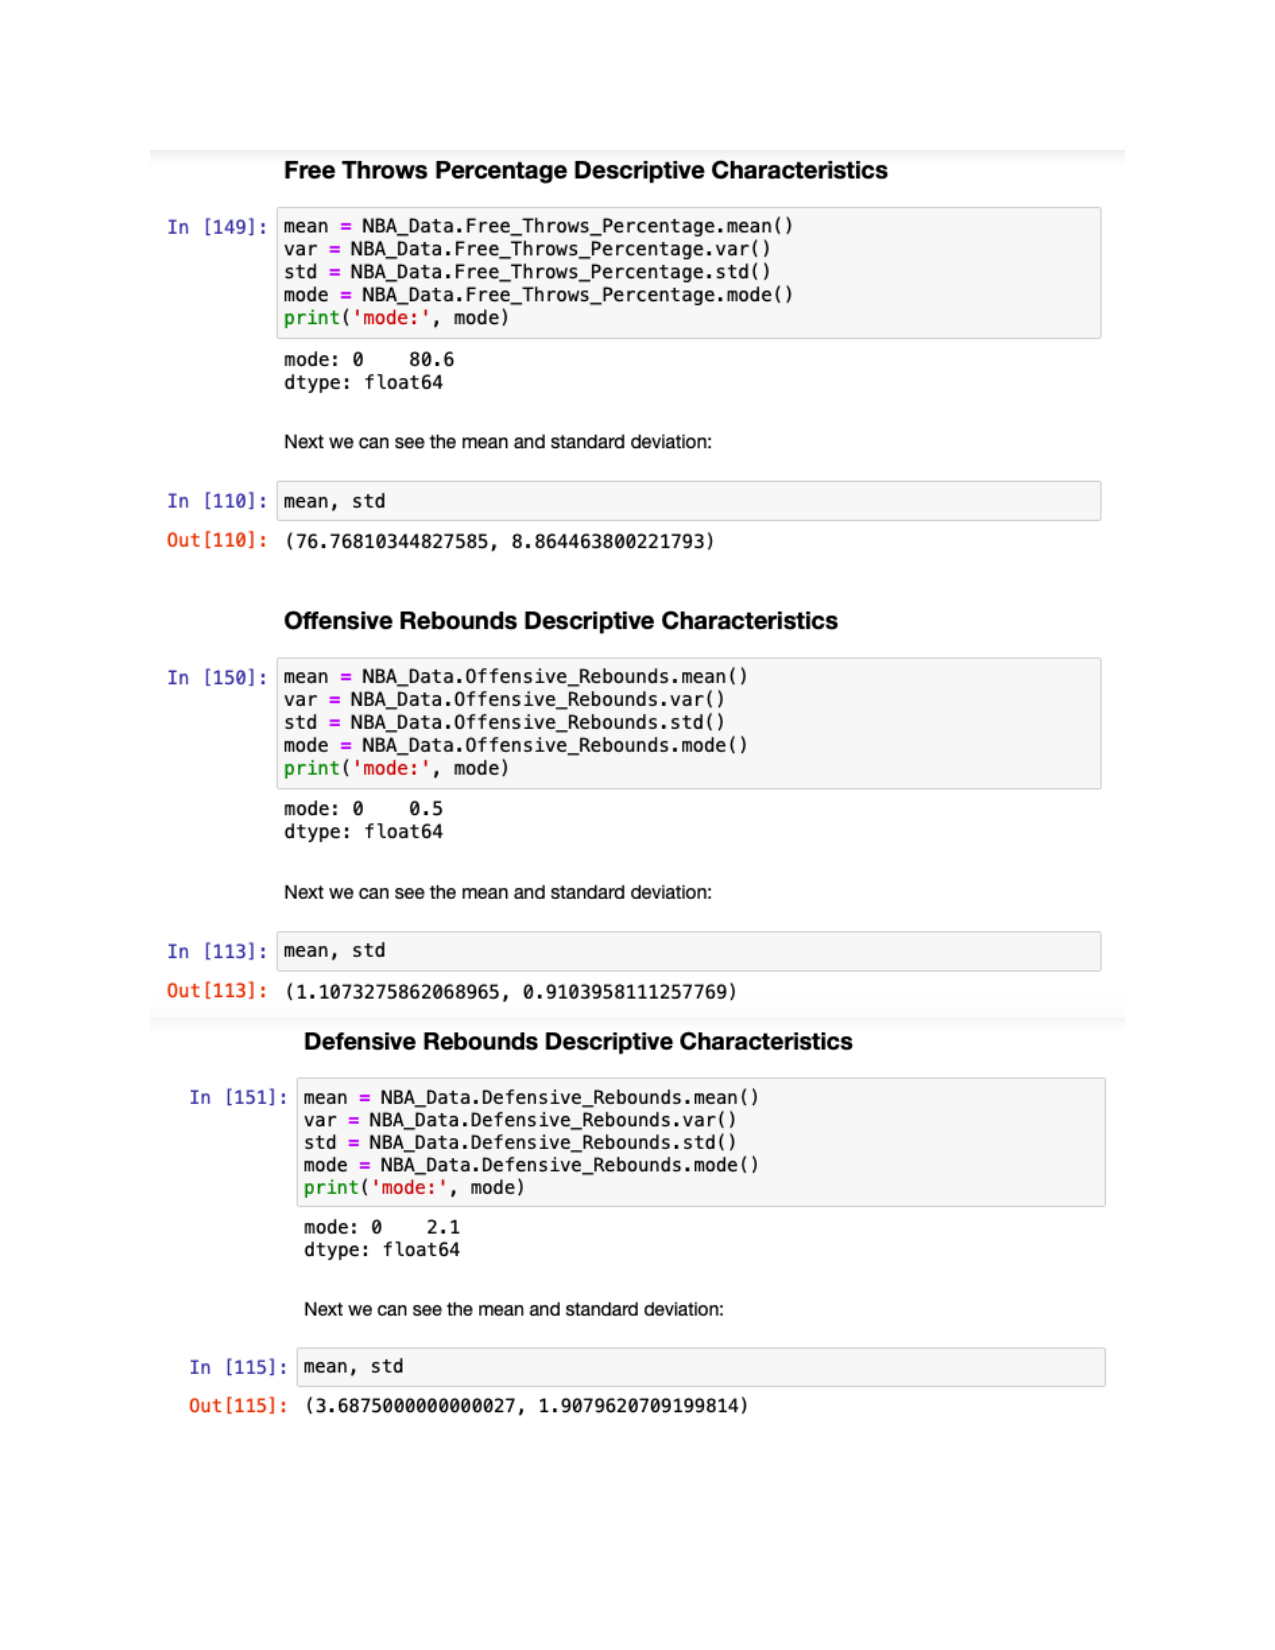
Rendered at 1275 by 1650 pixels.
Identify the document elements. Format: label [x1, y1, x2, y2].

picture [150, 150, 1125, 1423]
